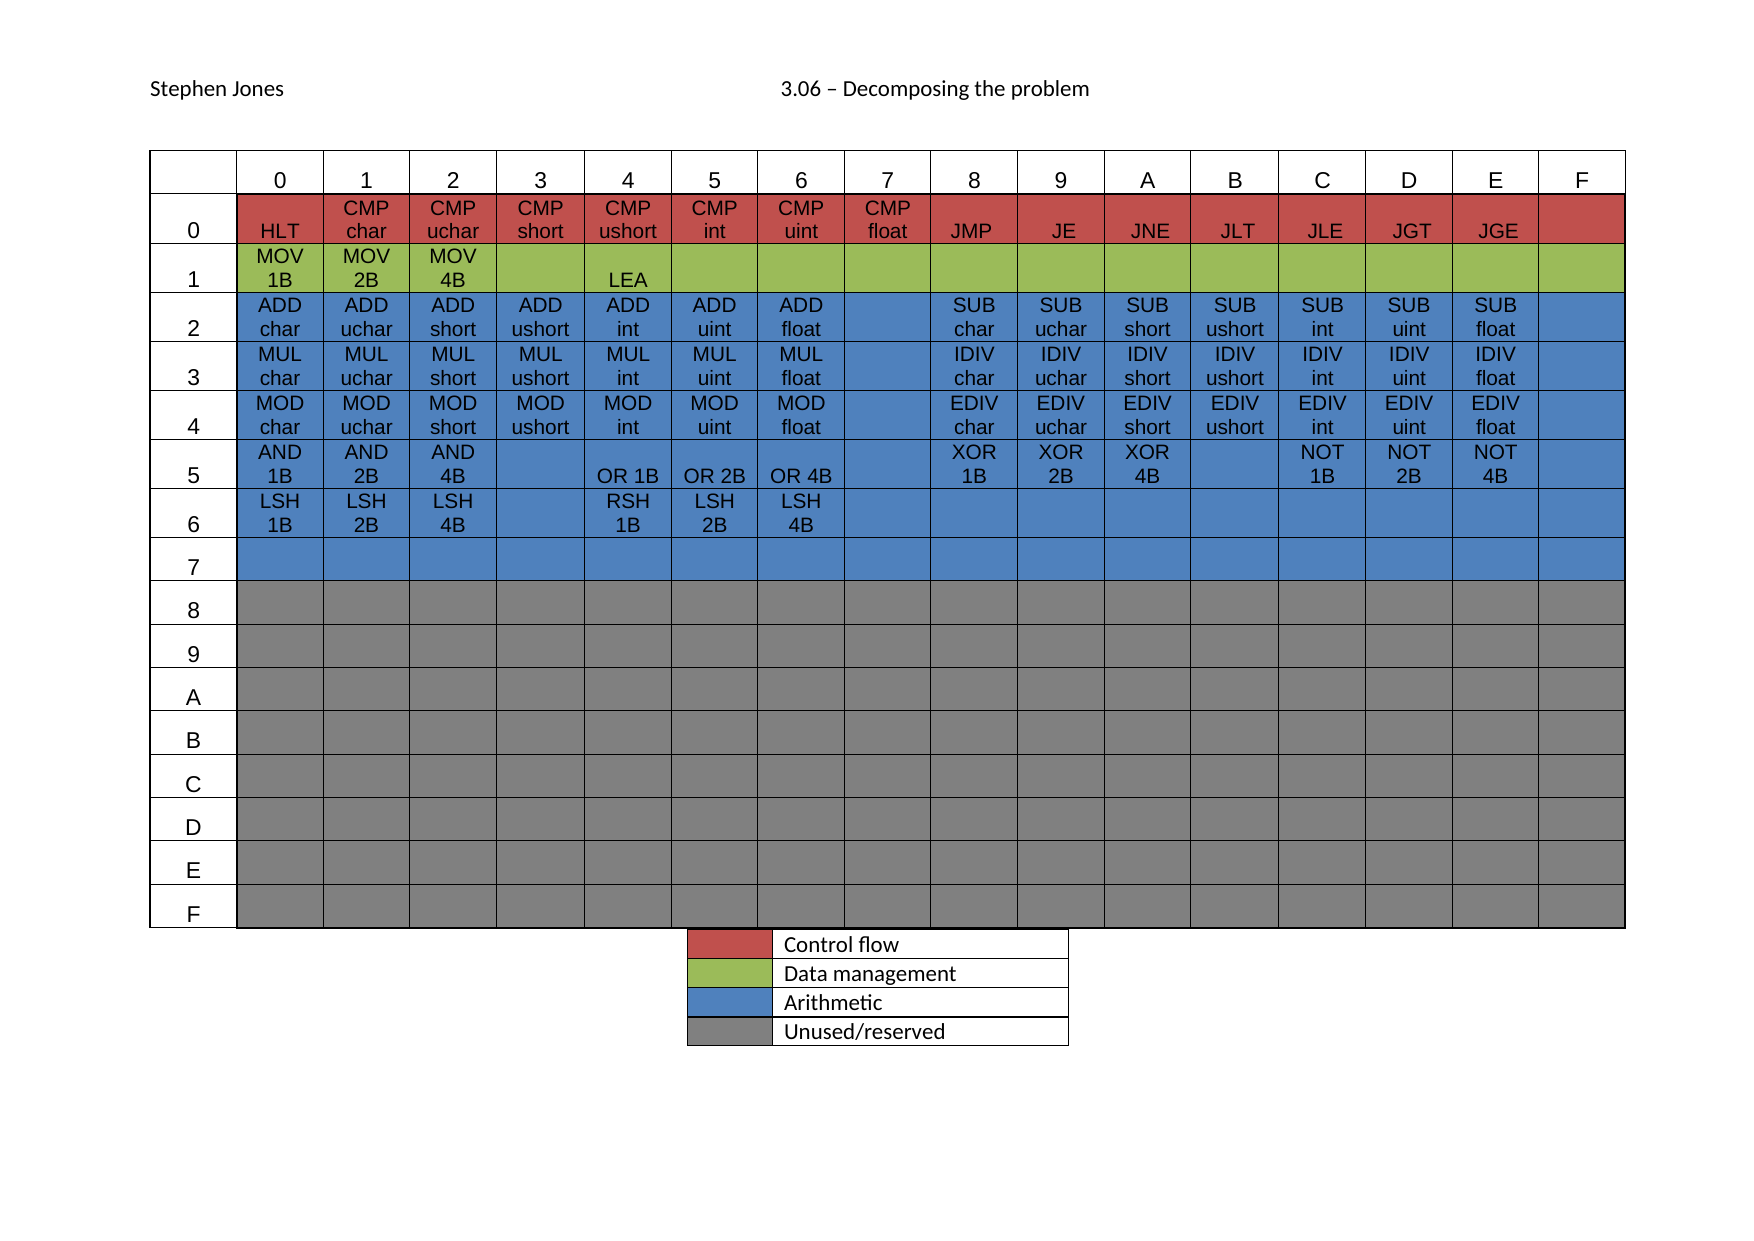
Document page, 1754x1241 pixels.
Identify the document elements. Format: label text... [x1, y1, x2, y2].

table_cell NOT 4B [1453, 440, 1538, 488]
table_cell CMP int [672, 195, 757, 243]
table_cell [1105, 755, 1190, 797]
table_cell [845, 625, 930, 667]
table_cell AND 4B [410, 440, 496, 488]
table_cell C [151, 755, 236, 797]
table_cell [758, 581, 844, 624]
table_cell [238, 755, 323, 797]
table_cell 4 [151, 391, 236, 439]
table_header 7 [845, 151, 930, 193]
table_cell [1279, 711, 1365, 754]
table_cell [845, 538, 930, 580]
table_cell MOV 4B [410, 244, 496, 292]
table_cell [931, 244, 1017, 292]
table_cell [1366, 711, 1452, 754]
table_cell [1366, 798, 1452, 840]
table_cell [845, 293, 930, 341]
table_cell CMP uint [758, 195, 844, 243]
table_cell [585, 841, 671, 884]
table_cell [1366, 538, 1452, 580]
table_cell [1191, 798, 1278, 840]
table_cell [324, 668, 409, 710]
table_header 2 [410, 151, 496, 193]
table_header 1 [324, 151, 409, 193]
table_cell [1279, 668, 1365, 710]
table_cell [1539, 440, 1624, 488]
table_cell [845, 581, 930, 624]
table_cell SUB char [931, 293, 1017, 341]
table_cell [324, 711, 409, 754]
table_cell MOD int [585, 391, 671, 439]
table_cell [585, 581, 671, 624]
table_cell MUL uint [672, 342, 757, 390]
table_cell [410, 668, 496, 710]
table_cell [1105, 625, 1190, 667]
table_cell AND 2B [324, 440, 409, 488]
table_cell Unused/reserved [773, 1018, 1068, 1045]
table_cell [845, 668, 930, 710]
table_cell JE [1018, 195, 1104, 243]
table_cell [1191, 841, 1278, 884]
table_cell [931, 885, 1017, 927]
table_cell [1191, 581, 1278, 624]
table_cell [1279, 625, 1365, 667]
table_cell [324, 581, 409, 624]
table_cell 0 [151, 194, 236, 243]
table_cell [1453, 841, 1538, 884]
table_cell [497, 885, 584, 927]
table_cell IDIV int [1279, 342, 1365, 390]
table_cell LSH 4B [410, 489, 496, 537]
table_cell [1453, 489, 1538, 537]
table_cell [758, 711, 844, 754]
table_cell A [151, 668, 236, 710]
table_cell [497, 711, 584, 754]
table_cell [758, 885, 844, 927]
table_cell [672, 711, 757, 754]
table_cell [1539, 841, 1624, 884]
table_cell [1191, 440, 1278, 488]
table_cell NOT 2B [1366, 440, 1452, 488]
table_cell [497, 538, 584, 580]
table_cell ADD uchar [324, 293, 409, 341]
table_cell [845, 885, 930, 927]
table_header 6 [758, 151, 844, 193]
table_cell [1366, 668, 1452, 710]
table_cell [1539, 798, 1624, 840]
table_cell ADD short [410, 293, 496, 341]
table_cell IDIV ushort [1191, 342, 1278, 390]
table_cell IDIV char [931, 342, 1017, 390]
table_cell [585, 885, 671, 927]
table_cell [931, 798, 1017, 840]
table_cell [1539, 668, 1624, 710]
table_cell [1453, 581, 1538, 624]
table_cell [845, 755, 930, 797]
table_cell MOV 2B [324, 244, 409, 292]
table_cell [410, 625, 496, 667]
table_cell LEA [585, 244, 671, 292]
table_cell [1105, 244, 1190, 292]
table_header 9 [1018, 151, 1104, 193]
table_header A [1105, 151, 1190, 193]
table_cell CMP char [324, 195, 409, 243]
table_cell ADD char [238, 293, 323, 341]
table_cell [1018, 668, 1104, 710]
table_cell [1279, 798, 1365, 840]
table_cell JLT [1191, 195, 1278, 243]
table_cell [688, 988, 772, 1016]
table_cell 7 [151, 538, 236, 580]
table_cell [585, 798, 671, 840]
table_cell [758, 798, 844, 840]
table_cell [1539, 538, 1624, 580]
table_cell JLE [1279, 195, 1365, 243]
table_header Control flow [773, 930, 1068, 958]
table_cell EDIV int [1279, 391, 1365, 439]
table_cell [1453, 755, 1538, 797]
table_cell EDIV ushort [1191, 391, 1278, 439]
table_cell [1279, 885, 1365, 927]
table_cell [1191, 711, 1278, 754]
table_cell [758, 755, 844, 797]
table_cell MUL float [758, 342, 844, 390]
table_cell [1539, 391, 1624, 439]
table_cell [1453, 625, 1538, 667]
table_cell 2 [151, 293, 236, 341]
table_cell [1191, 668, 1278, 710]
table_cell [410, 755, 496, 797]
table_cell [1018, 581, 1104, 624]
table_cell [497, 489, 584, 537]
table_cell [497, 798, 584, 840]
table_cell [585, 711, 671, 754]
table_cell [497, 755, 584, 797]
table_cell [1105, 885, 1190, 927]
table_cell MOD char [238, 391, 323, 439]
table_cell CMP float [845, 195, 930, 243]
table_cell [1191, 244, 1278, 292]
table_cell LSH 4B [758, 489, 844, 537]
table_cell [1279, 841, 1365, 884]
table_cell 8 [151, 581, 236, 624]
table_cell [585, 625, 671, 667]
table_cell OR 1B [585, 440, 671, 488]
table_cell [672, 244, 757, 292]
table_header [688, 930, 772, 958]
table_cell [497, 581, 584, 624]
table_cell [410, 581, 496, 624]
table_cell [758, 841, 844, 884]
table_cell [238, 625, 323, 667]
table_cell EDIV short [1105, 391, 1190, 439]
table_cell SUB short [1105, 293, 1190, 341]
table_cell [758, 668, 844, 710]
table_cell [1018, 244, 1104, 292]
table_cell EDIV uint [1366, 391, 1452, 439]
table_cell MOD uchar [324, 391, 409, 439]
table_cell [1018, 798, 1104, 840]
table_cell SUB uint [1366, 293, 1452, 341]
table_cell [1366, 581, 1452, 624]
table_cell [931, 841, 1017, 884]
table_cell 1 [151, 244, 236, 292]
table_cell ADD float [758, 293, 844, 341]
table_cell [1539, 625, 1624, 667]
table_cell SUB ushort [1191, 293, 1278, 341]
table_cell MOD ushort [497, 391, 584, 439]
table_cell [1105, 581, 1190, 624]
table_header F [1539, 151, 1625, 193]
table_cell [1539, 342, 1624, 390]
table_cell [238, 798, 323, 840]
table_cell [585, 668, 671, 710]
table_cell [845, 711, 930, 754]
table_cell EDIV uchar [1018, 391, 1104, 439]
table_header D [1366, 151, 1452, 193]
table_cell [1105, 538, 1190, 580]
table_cell 9 [151, 625, 236, 667]
table_cell [1366, 841, 1452, 884]
table_cell [324, 798, 409, 840]
table_header B [1191, 151, 1278, 193]
table_cell [845, 342, 930, 390]
table_cell E [151, 841, 236, 884]
table_cell EDIV float [1453, 391, 1538, 439]
table_cell NOT 1B [1279, 440, 1365, 488]
table_cell OR 4B [758, 440, 844, 488]
table_cell MOV 1B [238, 244, 323, 292]
table_cell [1366, 625, 1452, 667]
table_cell [845, 489, 930, 537]
table_cell [845, 841, 930, 884]
table_header [151, 151, 236, 193]
table_cell Data management [773, 959, 1068, 987]
table_cell JNE [1105, 195, 1190, 243]
table_cell [1018, 755, 1104, 797]
table_cell [1453, 538, 1538, 580]
table_cell [758, 244, 844, 292]
table_cell [1453, 668, 1538, 710]
table_cell XOR 4B [1105, 440, 1190, 488]
table_cell LSH 1B [238, 489, 323, 537]
table_cell [410, 885, 496, 927]
table_cell [1539, 244, 1624, 292]
table_cell [672, 798, 757, 840]
table_cell [1366, 885, 1452, 927]
table_cell [238, 885, 323, 927]
table_cell [672, 841, 757, 884]
table_cell MOD uint [672, 391, 757, 439]
table_cell [845, 798, 930, 840]
table_cell [324, 755, 409, 797]
table_cell [1018, 841, 1104, 884]
table_cell ADD uint [672, 293, 757, 341]
table_cell [238, 538, 323, 580]
table_cell [410, 711, 496, 754]
table_cell [238, 711, 323, 754]
table_cell IDIV uchar [1018, 342, 1104, 390]
table_cell [585, 755, 671, 797]
table_cell [1018, 885, 1104, 927]
table_cell [1105, 798, 1190, 840]
table_cell [672, 538, 757, 580]
table_cell XOR 1B [931, 440, 1017, 488]
table_cell [1105, 668, 1190, 710]
table_cell [324, 885, 409, 927]
table_cell [1539, 581, 1624, 624]
table_header 8 [931, 151, 1017, 193]
table_cell MUL short [410, 342, 496, 390]
table_cell [931, 755, 1017, 797]
table_cell MUL int [585, 342, 671, 390]
table_cell IDIV uint [1366, 342, 1452, 390]
table_cell CMP short [497, 195, 584, 243]
table_cell [688, 959, 772, 987]
table_cell HLT [238, 195, 323, 243]
table_cell XOR 2B [1018, 440, 1104, 488]
table_cell [1453, 798, 1538, 840]
table_cell [1279, 244, 1365, 292]
table_cell MUL ushort [497, 342, 584, 390]
table_header 4 [585, 151, 671, 193]
table_cell [1366, 755, 1452, 797]
table_cell [410, 538, 496, 580]
table_cell [1105, 711, 1190, 754]
table_cell [324, 625, 409, 667]
table_cell [585, 538, 671, 580]
table_cell MUL char [238, 342, 323, 390]
table_cell ADD int [585, 293, 671, 341]
table_cell [1366, 489, 1452, 537]
table_cell [497, 244, 584, 292]
table_cell [845, 440, 930, 488]
table_cell [672, 885, 757, 927]
table_cell [1018, 538, 1104, 580]
table_cell 6 [151, 489, 236, 537]
table_header E [1453, 151, 1538, 193]
table_cell AND 1B [238, 440, 323, 488]
table_cell [931, 668, 1017, 710]
table_cell [497, 625, 584, 667]
table_cell [1191, 625, 1278, 667]
table_cell [497, 440, 584, 488]
table_cell [1191, 755, 1278, 797]
table_cell [497, 668, 584, 710]
table_cell [324, 841, 409, 884]
table_cell SUB uchar [1018, 293, 1104, 341]
table_cell LSH 2B [324, 489, 409, 537]
table_cell [1191, 885, 1278, 927]
table_cell [1366, 244, 1452, 292]
table_cell [1018, 625, 1104, 667]
table_cell [1279, 538, 1365, 580]
table_cell [1453, 244, 1538, 292]
table_cell [931, 538, 1017, 580]
table_cell [688, 1018, 772, 1045]
table_cell [1279, 581, 1365, 624]
table_header 0 [237, 151, 323, 193]
table_cell JGE [1453, 195, 1538, 243]
table_cell MUL uchar [324, 342, 409, 390]
table_cell [672, 625, 757, 667]
table_cell 3 [151, 342, 236, 390]
table_cell [324, 538, 409, 580]
table_cell [1539, 195, 1624, 243]
table_cell [1105, 489, 1190, 537]
table_header C [1279, 151, 1365, 193]
table_cell [1539, 885, 1624, 927]
table_cell [1279, 489, 1365, 537]
table_cell SUB float [1453, 293, 1538, 341]
table_cell CMP ushort [585, 195, 671, 243]
table_cell [931, 711, 1017, 754]
table_cell EDIV char [931, 391, 1017, 439]
table_cell ADD ushort [497, 293, 584, 341]
table_cell [845, 244, 930, 292]
table_cell [1539, 711, 1624, 754]
table_cell [1453, 711, 1538, 754]
table_cell [1191, 489, 1278, 537]
table_header 5 [672, 151, 757, 193]
table_cell [410, 798, 496, 840]
table_cell [1018, 711, 1104, 754]
table_cell OR 2B [672, 440, 757, 488]
table_cell [1279, 755, 1365, 797]
table_cell [931, 581, 1017, 624]
table_cell Arithmetic [773, 988, 1068, 1016]
table_cell 5 [151, 440, 236, 488]
table_cell [758, 625, 844, 667]
table_cell [672, 668, 757, 710]
table_cell F [151, 885, 236, 927]
table_cell [672, 581, 757, 624]
table_cell [845, 391, 930, 439]
table_cell [1453, 885, 1538, 927]
table_cell IDIV float [1453, 342, 1538, 390]
table_cell JGT [1366, 195, 1452, 243]
table_cell [1105, 841, 1190, 884]
table_cell [497, 841, 584, 884]
table_cell SUB int [1279, 293, 1365, 341]
table_cell LSH 2B [672, 489, 757, 537]
table_cell [238, 841, 323, 884]
table_cell MOD float [758, 391, 844, 439]
table_cell MOD short [410, 391, 496, 439]
table_cell [1539, 489, 1624, 537]
table_cell [931, 625, 1017, 667]
table_cell D [151, 798, 236, 840]
table_cell [931, 489, 1017, 537]
table_cell [1539, 293, 1624, 341]
table_cell IDIV short [1105, 342, 1190, 390]
table_cell [410, 841, 496, 884]
table_cell [1539, 755, 1624, 797]
table_cell [672, 755, 757, 797]
table_cell JMP [931, 195, 1017, 243]
table_cell [238, 668, 323, 710]
table_cell CMP uchar [410, 195, 496, 243]
table_cell [1191, 538, 1278, 580]
table_header 3 [497, 151, 584, 193]
table_cell RSH 1B [585, 489, 671, 537]
table_cell B [151, 711, 236, 754]
table_cell [758, 538, 844, 580]
table_cell [238, 581, 323, 624]
table_cell [1018, 489, 1104, 537]
